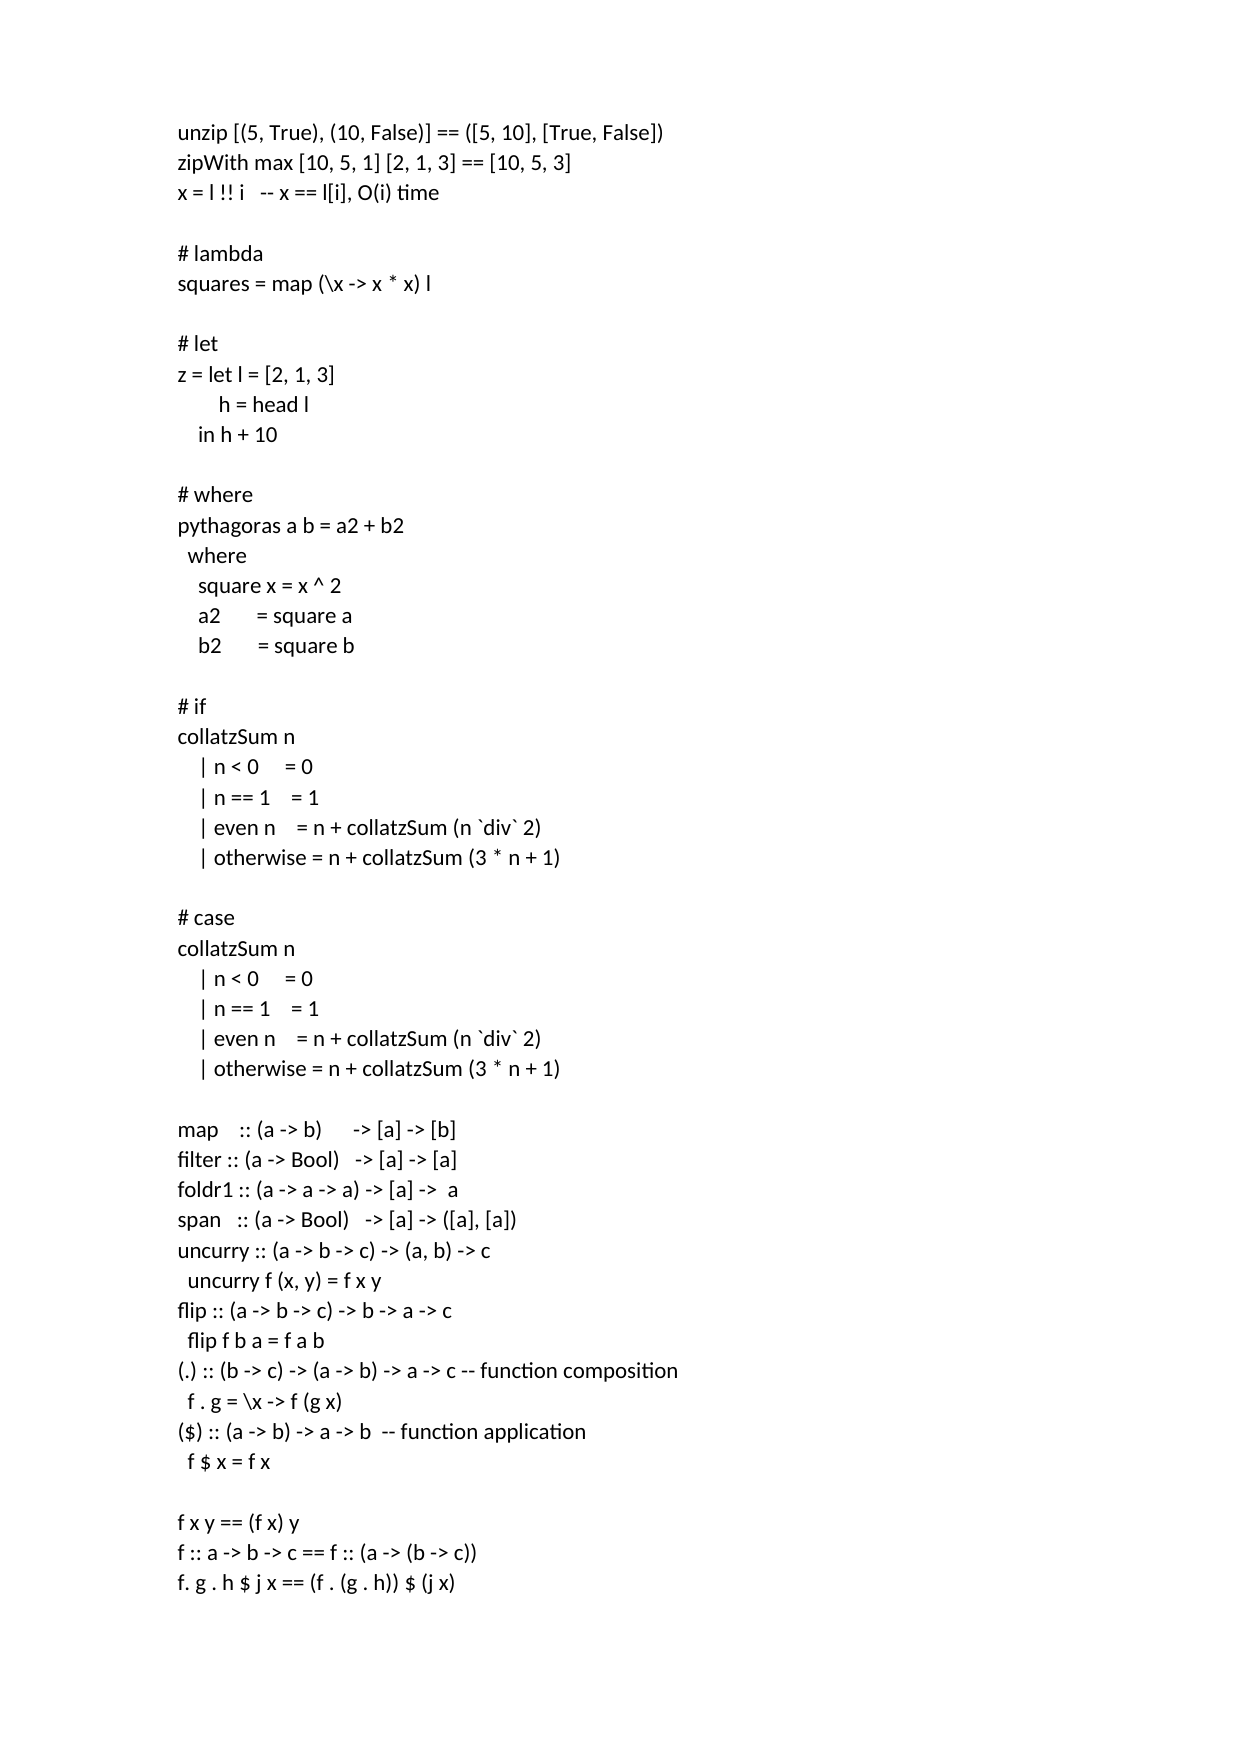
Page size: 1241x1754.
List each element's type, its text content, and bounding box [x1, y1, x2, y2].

text foldr1 :: (a -> a -> a) -> [a] -> a [177, 1175, 1152, 1203]
text collatzSum n [177, 722, 1152, 750]
text f x y == (f x) y [177, 1508, 1152, 1536]
text a2 = square a [177, 601, 1152, 629]
text span :: (a -> Bool) -> [a] -> ([a], [a]) [177, 1206, 1152, 1234]
text pythagoras a b = a2 + b2 [177, 511, 1152, 539]
text # let [177, 329, 1152, 358]
text # if [177, 692, 1152, 720]
text zipWith max [10, 5, 1] [2, 1, 3] == [10, 5, 3] [177, 148, 1152, 176]
text # where [177, 481, 1152, 509]
text uncurry :: (a -> b -> c) -> (a, b) -> c [177, 1236, 1152, 1264]
text unzip [(5, True), (10, False)] == ([5, 10], [True, False]) [177, 118, 1152, 146]
text b2 = square b [177, 632, 1152, 660]
text # case [177, 903, 1152, 932]
text | n < 0 = 0 [177, 752, 1152, 781]
text (.) :: (b -> c) -> (a -> b) -> a -> c -- function composition [177, 1357, 1152, 1385]
text | n < 0 = 0 [177, 964, 1152, 992]
text | otherwise = n + collatzSum (3 * n + 1) [177, 843, 1152, 871]
text ($) :: (a -> b) -> a -> b -- function application [177, 1417, 1152, 1445]
text f. g . h $ j x == (f . (g . h)) $ (j x) [177, 1568, 1152, 1596]
text # lambda [177, 239, 1152, 267]
text | n == 1 = 1 [177, 783, 1152, 811]
text flip f b a = f a b [177, 1326, 1152, 1354]
text f . g = \x -> f (g x) [177, 1387, 1152, 1415]
text f :: a -> b -> c == f :: (a -> (b -> c)) [177, 1538, 1152, 1566]
text | even n = n + collatzSum (n `div` 2) [177, 813, 1152, 841]
text | n == 1 = 1 [177, 994, 1152, 1022]
text collatzSum n [177, 934, 1152, 962]
text uncurry f (x, y) = f x y [177, 1266, 1152, 1294]
text z = let l = [2, 1, 3] [177, 360, 1152, 388]
text flip :: (a -> b -> c) -> b -> a -> c [177, 1296, 1152, 1324]
text f $ x = f x [177, 1447, 1152, 1475]
text filter :: (a -> Bool) -> [a] -> [a] [177, 1145, 1152, 1173]
text square x = x ^ 2 [177, 571, 1152, 599]
text in h + 10 [177, 420, 1152, 448]
text map :: (a -> b) -> [a] -> [b] [177, 1115, 1152, 1143]
text h = head l [177, 390, 1152, 418]
text squares = map (\x -> x * x) l [177, 269, 1152, 297]
text x = l !! i -- x == l[i], O(i) time [177, 178, 1152, 207]
text | otherwise = n + collatzSum (3 * n + 1) [177, 1054, 1152, 1083]
text where [177, 541, 1152, 569]
text | even n = n + collatzSum (n `div` 2) [177, 1024, 1152, 1052]
